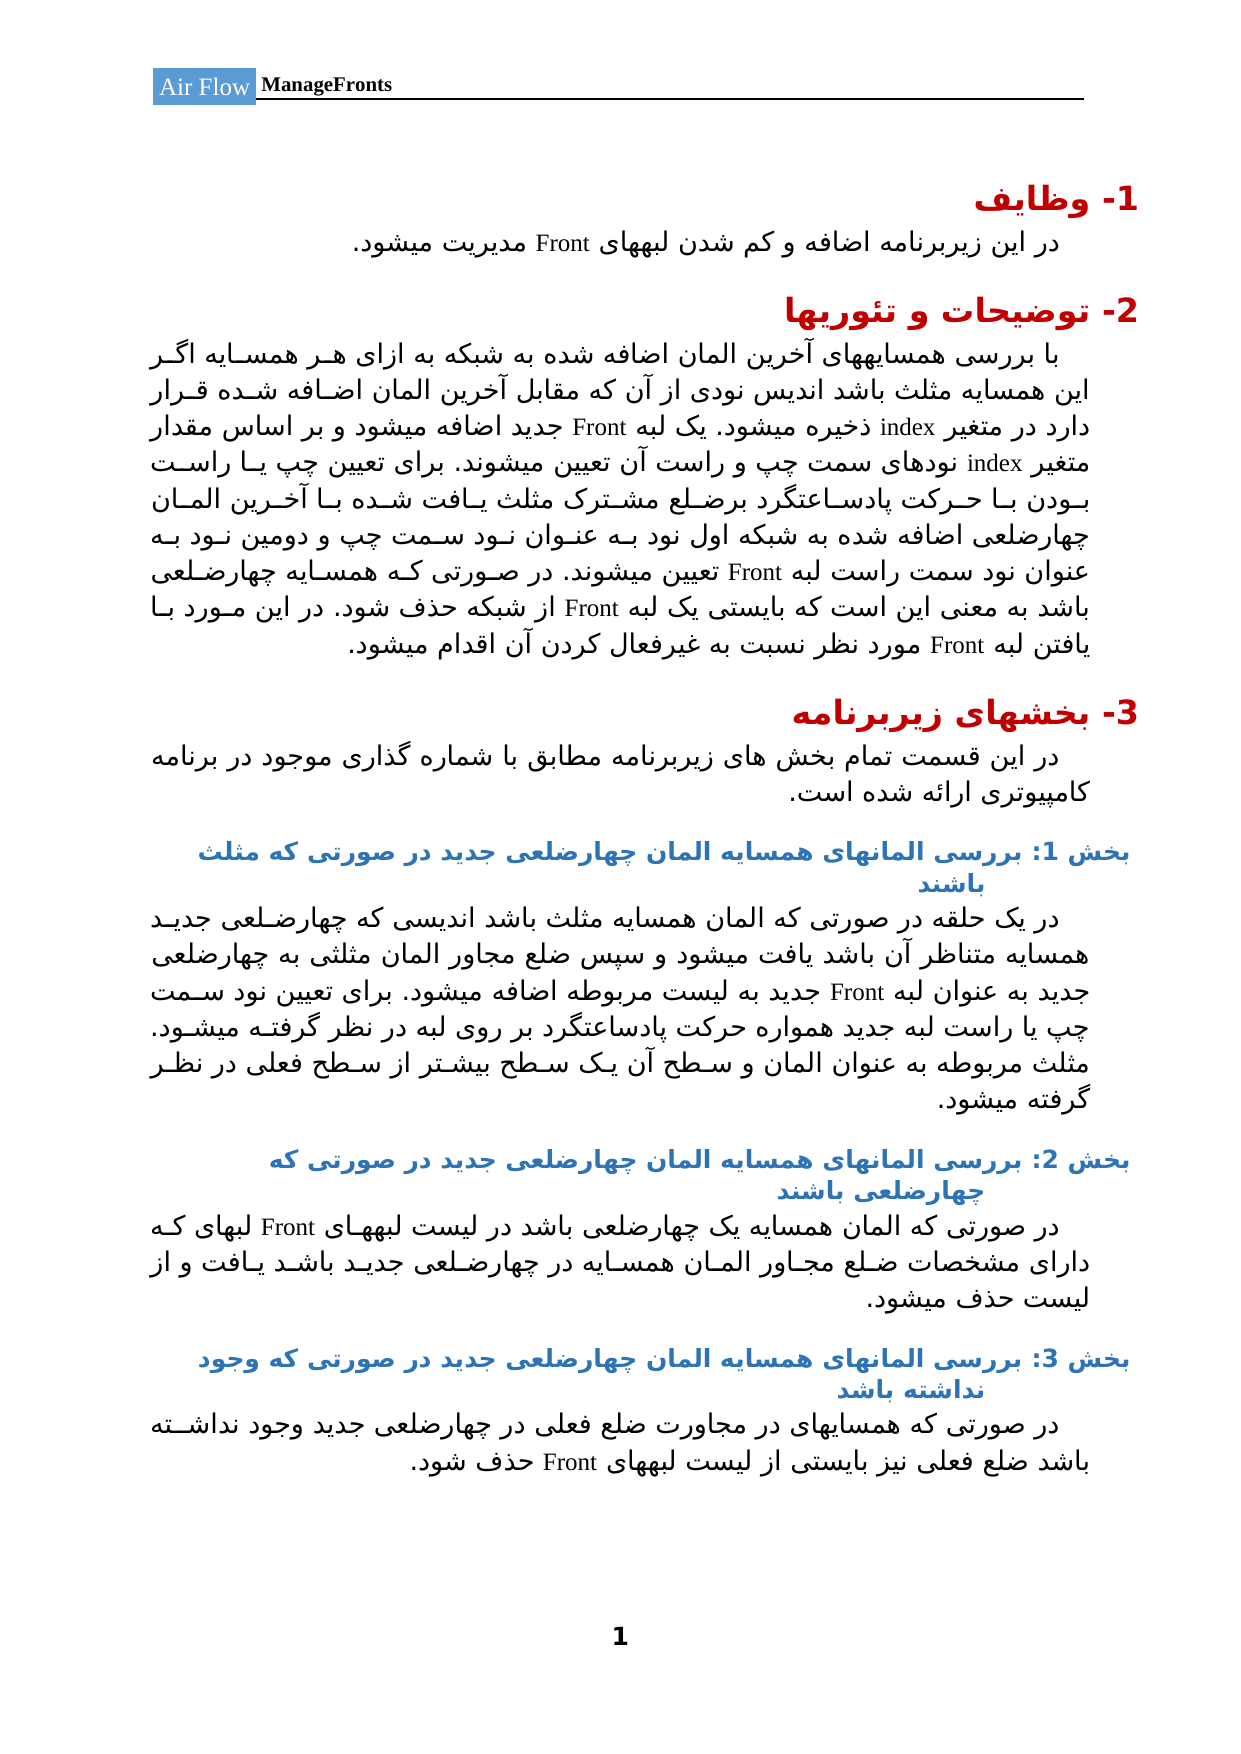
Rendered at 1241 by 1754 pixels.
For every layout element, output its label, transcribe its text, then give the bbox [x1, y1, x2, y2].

text در یک حلقه در صورتی که المان همسایه مثلث باشد اندیسی که چهارضلعی جدید همسایه متناظر آن باشد یافت می‏شود و سپس ضلع مجاور المان مثلثی به چهارضلعی جدید به عنوان لبه Front جدید به لیست مربوطه اضافه می‏شود. برای تعیین نود سمت چپ یا راست لبه جدید همواره حرکت پادساعتگرد بر روی لبه در نظر گرفته می‏شود. مثلث مربوطه به عنوان المان و سطح آن یک سطح بیشتر از سطح فعلی در نظر گرفته می‏شود. [150, 902, 1090, 1115]
text با بررسی همسایه‏های آخرین المان اضافه شده به شبکه به ازای هر همسایه اگر این همسایه مثلث باشد اندیس نودی از آن که مقابل آخرین المان اضافه شده قرار دارد در متغیر index ذخیره می‏شود. یک لبه Front جدید اضافه می‏شود و بر اساس مقدار متغیر index نودهای سمت چپ و راست آن تعیین می‏شوند. برای تعیین چپ یا راست بودن با حرکت پادساعتگرد برضلع مشترک مثلث یافت شده با آخرین المان چهارضلعی اضافه شده به شبکه اول نود به عنوان نود سمت چپ و دومین نود به عنوان نود سمت راست لبه Front تعیین می‏شوند. در صورتی که همسایه چهارضلعی باشد به معنی این است که بایستی یک لبه Front از شبکه حذف شود. در این مورد با یافتن لبه Front مورد نظر نسبت به غیرفعال کردن آن اقدام می‏شود. [150, 338, 1090, 659]
text در صورتی که همسایه‏ای در مجاورت ضلع فعلی در چهارضلعی جدید وجود نداشته باشد ضلع فعلی نیز بایستی از لیست لبه‏های Front حذف شود. [150, 1409, 1090, 1477]
text توضیحات و تئوریها [150, 291, 1090, 330]
text در این زیربرنامه اضافه و کم شدن لبه‏های Front مدیریت می‏شود. [150, 226, 1090, 257]
text بررسی المان‏های همسایه المان چهارضلعی جدید در صورتی که وجود نداشته باشد [150, 1344, 1023, 1404]
text بخشهای زیربرنامه [150, 693, 1090, 732]
text بررسی المان‏های همسایه المان چهارضلعی جدید در صورتی که چهارضلعی باشند [150, 1145, 1023, 1206]
text بررسی المان‏های همسایه المان چهارضلعی جدید در صورتی که مثلث باشند [150, 837, 1023, 898]
text در صورتی که المان همسایه یک چهارضلعی باشد در لیست لبه‏های Front لبه‏ای که دارای مشخصات ضلع مجاور المان همسایه در چهارضلعی جدید باشد یافت و از لیست حذف می‏شود. [150, 1210, 1090, 1314]
text در این قسمت تمام بخش های زیربرنامه مطابق با شماره گذاری موجود در برنامه کامپیوتری ارائه شده است. [150, 740, 1090, 808]
text وظایف [150, 179, 1090, 218]
